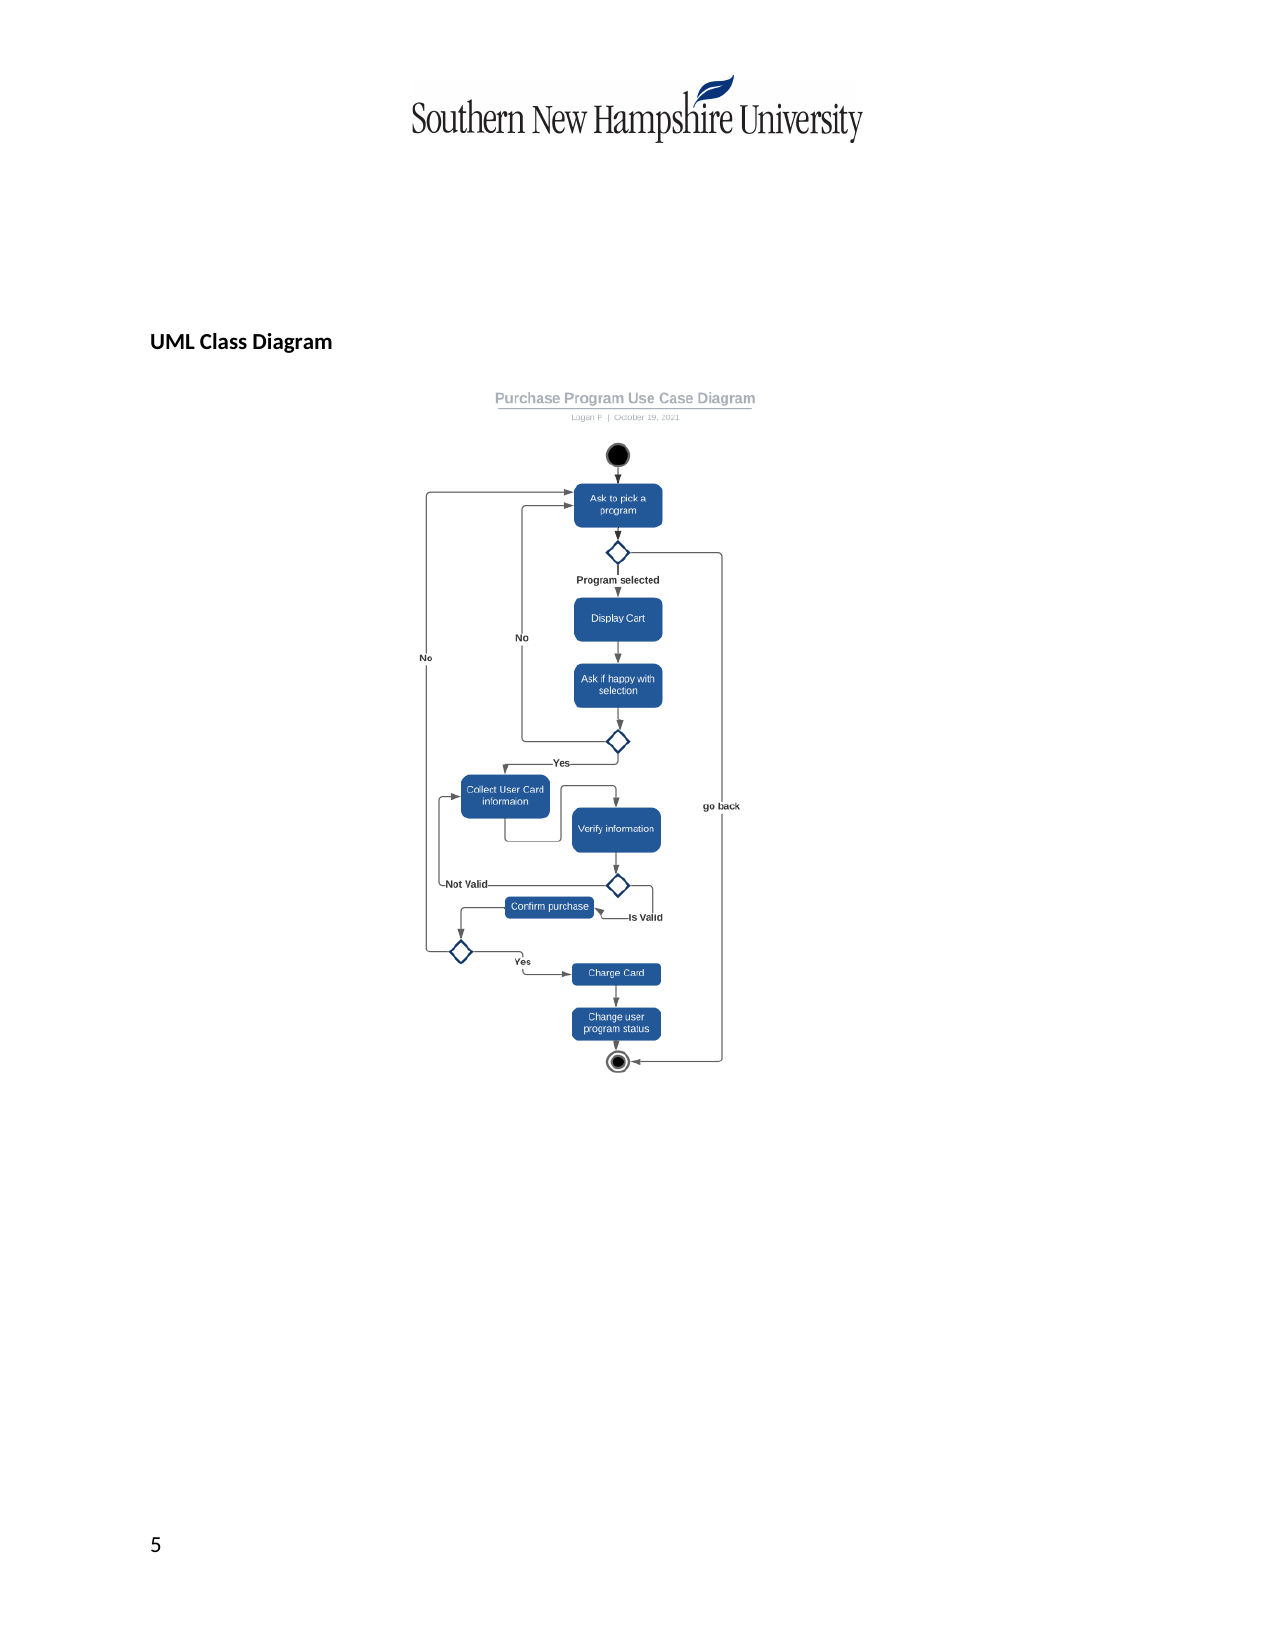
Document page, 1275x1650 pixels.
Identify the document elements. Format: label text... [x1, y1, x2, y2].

picture [412, 75, 863, 143]
subtitle UML Class Diagram [150, 327, 1125, 355]
picture [150, 355, 1125, 1109]
